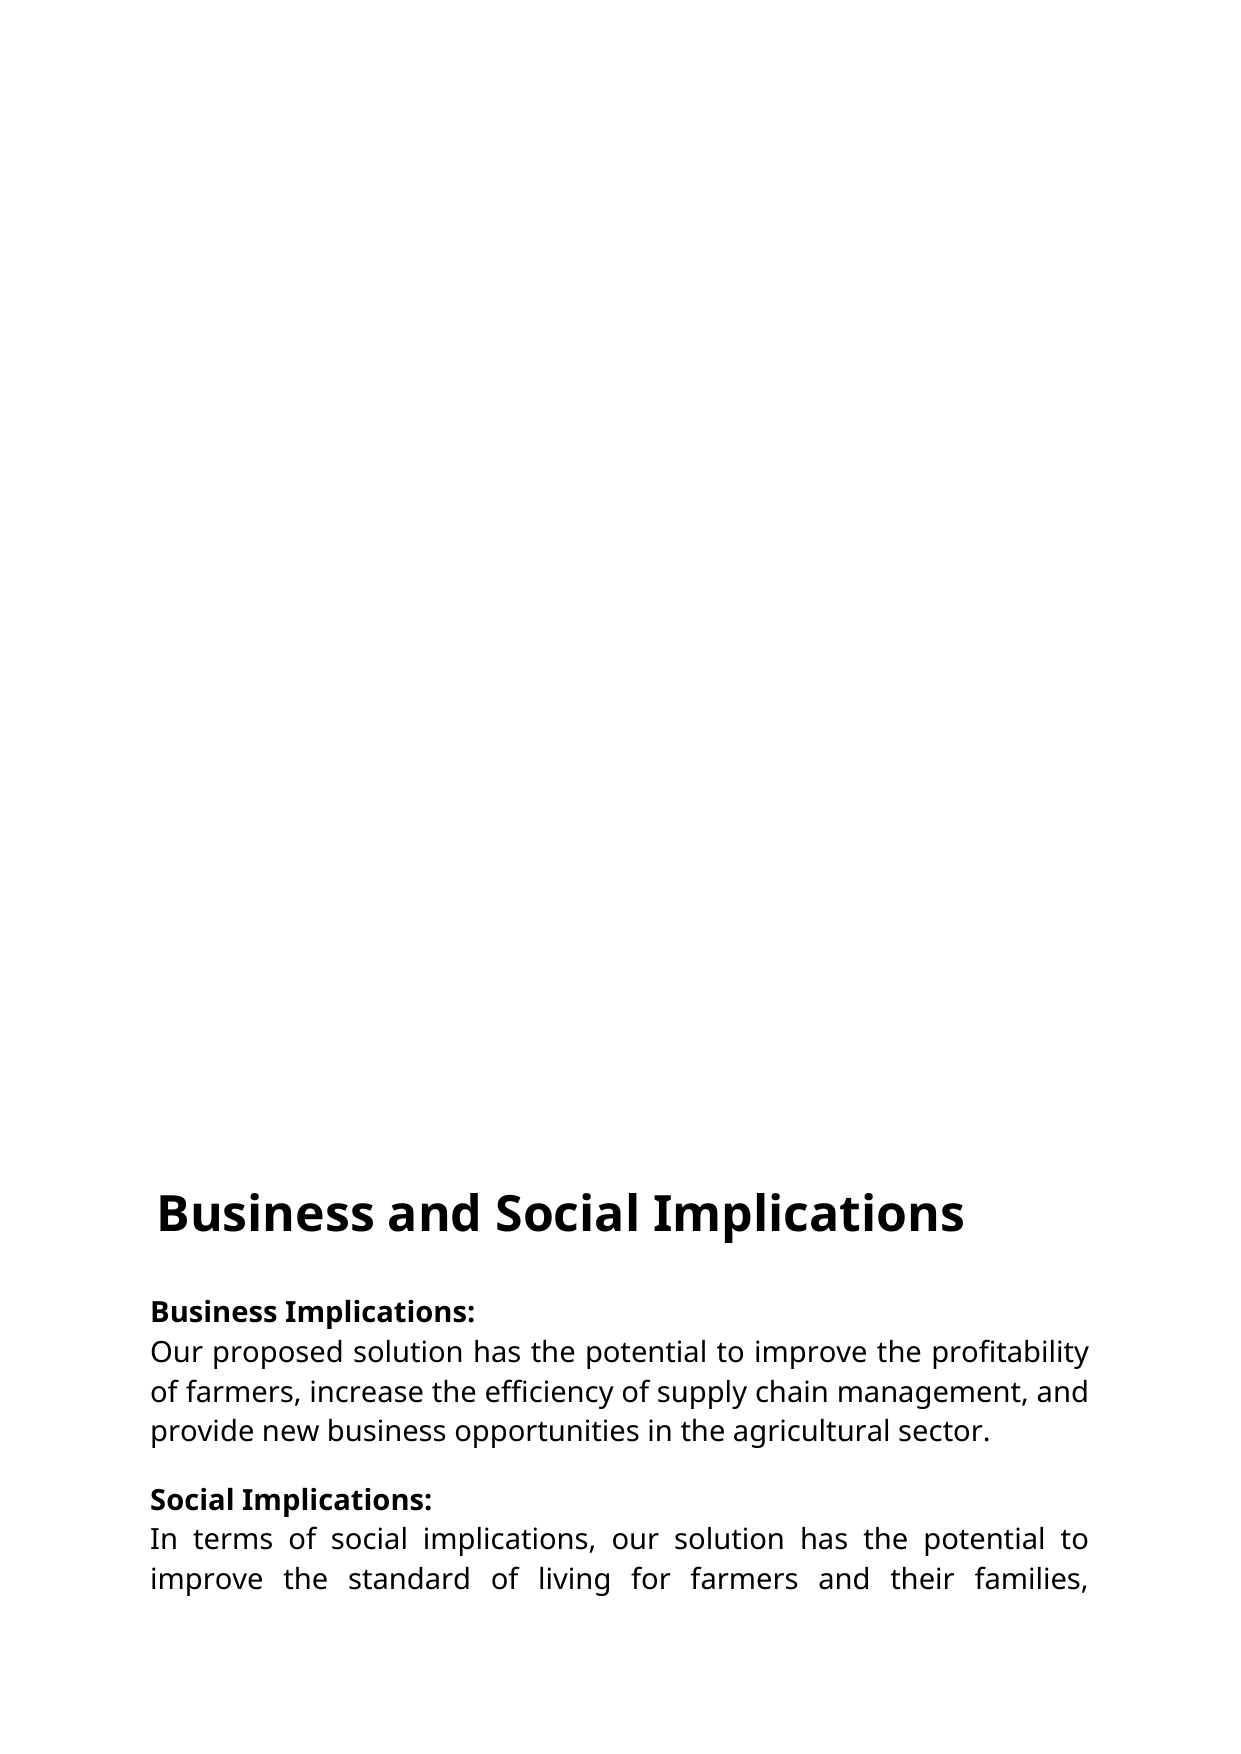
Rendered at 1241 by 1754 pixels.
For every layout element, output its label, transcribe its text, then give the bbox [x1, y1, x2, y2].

text Business Implications: [150, 1291, 1090, 1331]
text Our proposed solution has the potential to improve the profitability of farmers, increase the efficiency of supply chain management, and provide new business opportunities in the agricultural sector. [150, 1331, 1090, 1450]
text Business and Social Implications [150, 1178, 1090, 1246]
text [150, 1519, 1090, 1598]
text Social Implications: [150, 1479, 1090, 1519]
